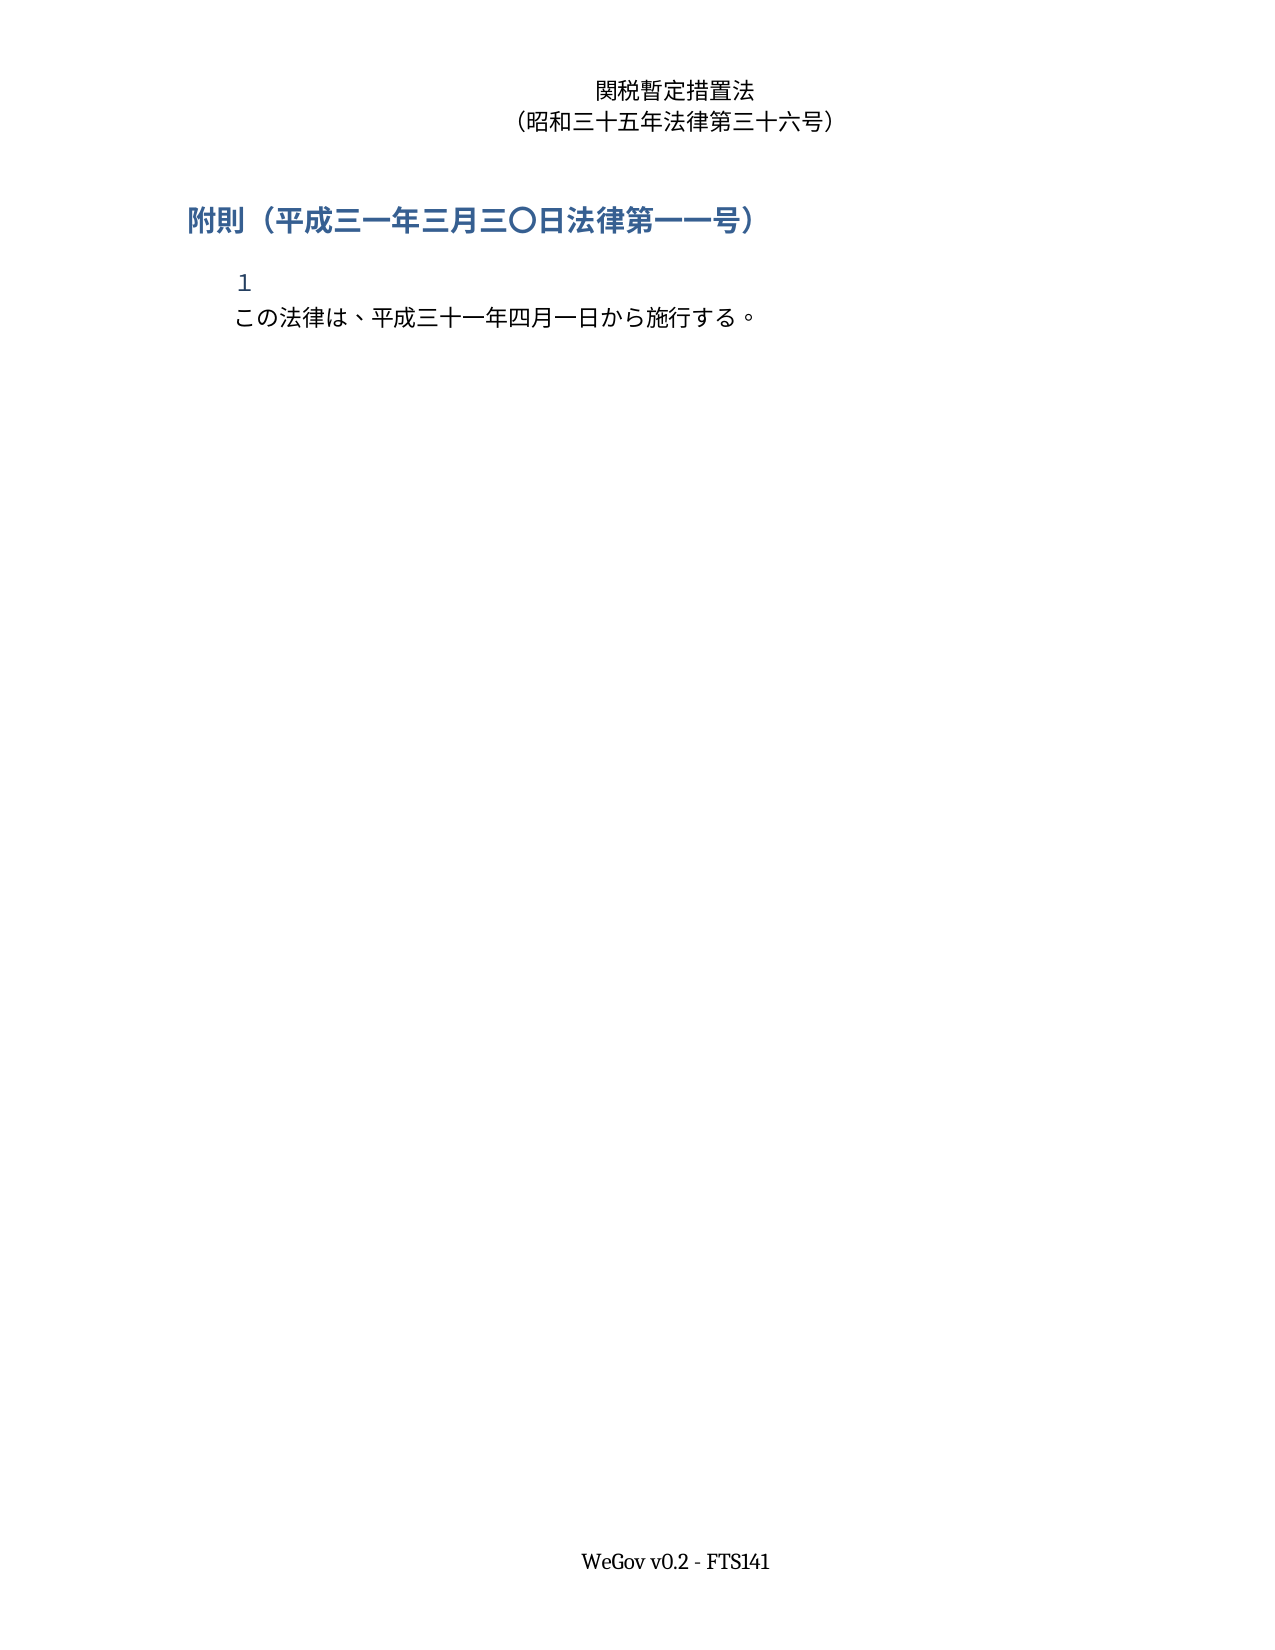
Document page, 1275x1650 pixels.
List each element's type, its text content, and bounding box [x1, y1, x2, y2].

subtitle １ [233, 266, 1087, 298]
text この法律は、平成三十一年四月一日から施行する。 [233, 302, 1087, 334]
subtitle 附則（平成三一年三月三〇日法律第一一号） [187, 200, 1087, 240]
